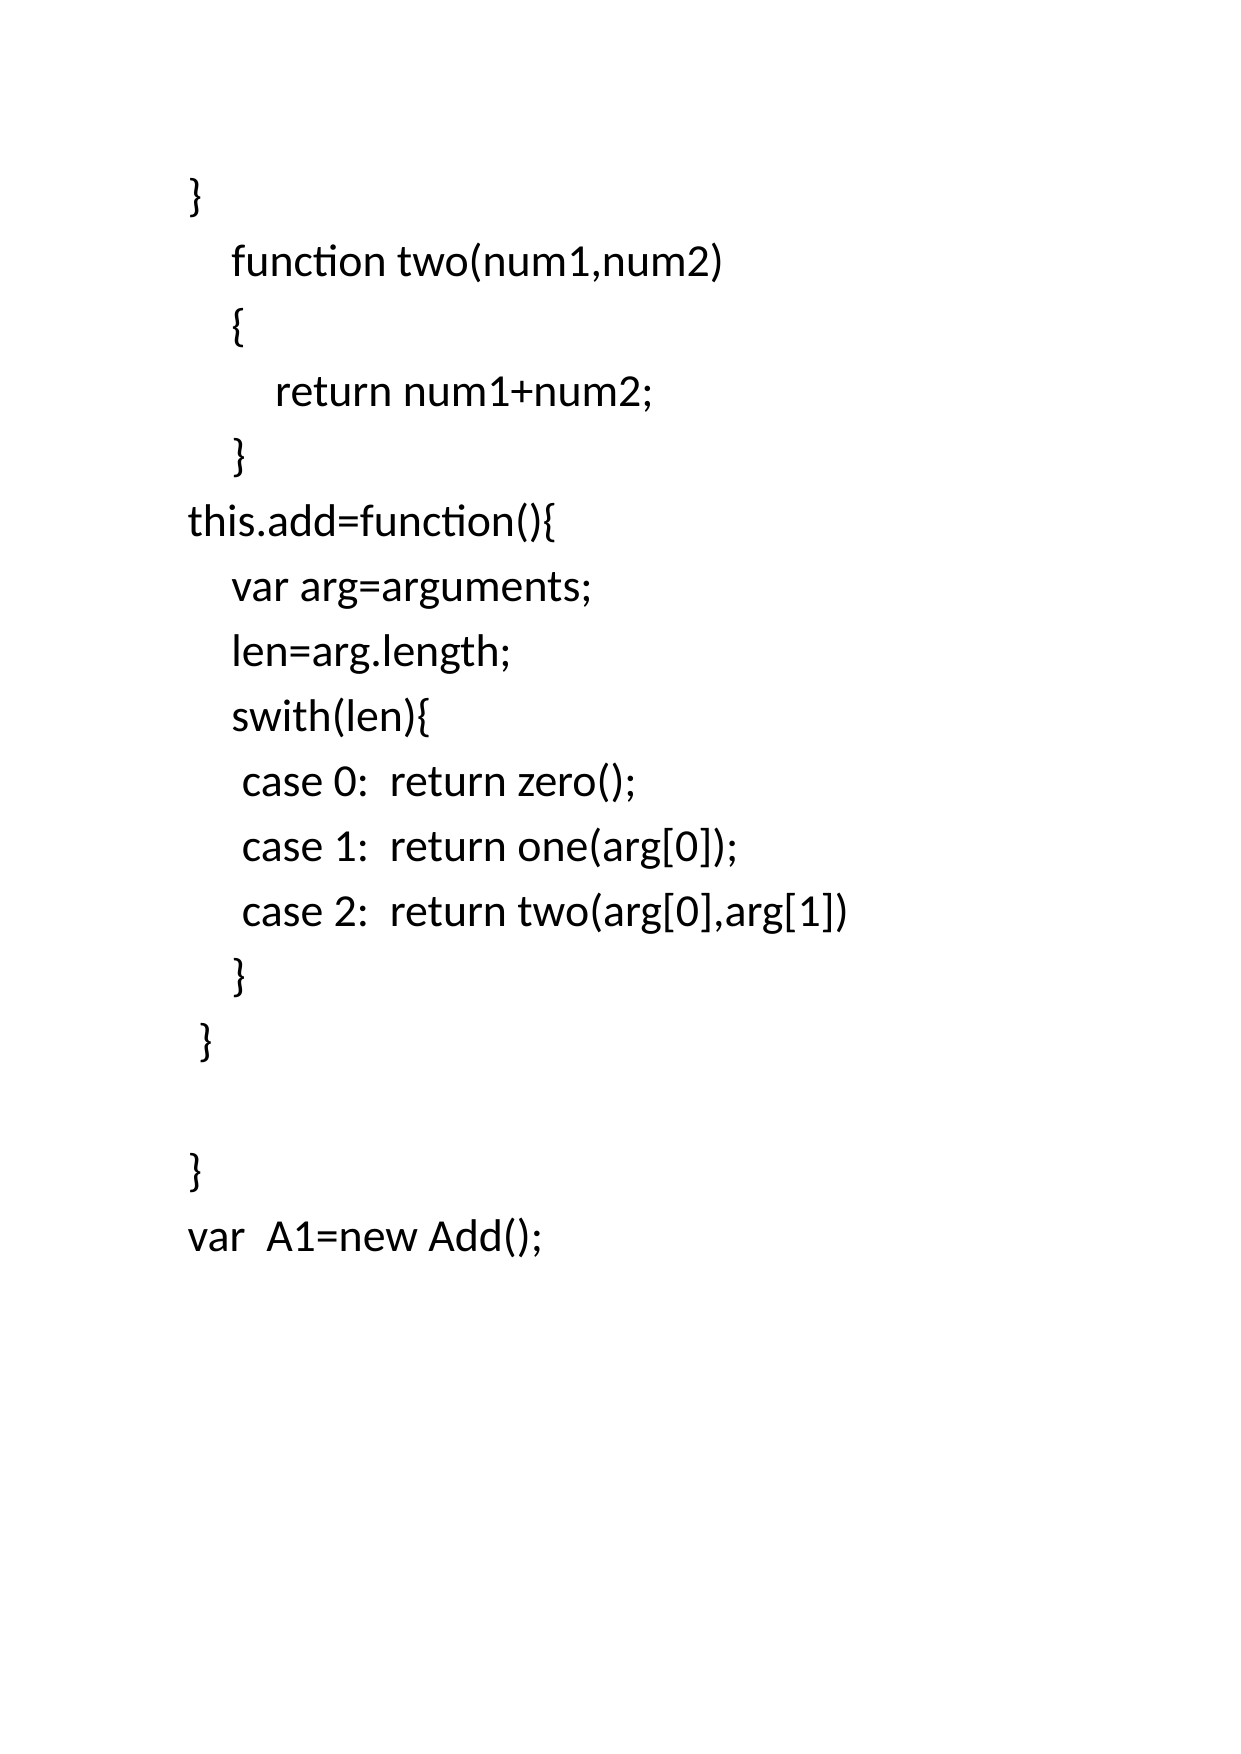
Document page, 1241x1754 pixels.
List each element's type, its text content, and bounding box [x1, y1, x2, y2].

text function two(num1,num2) [187, 227, 1053, 292]
text } [187, 942, 1053, 1007]
text } [187, 162, 1053, 227]
text this.add=function(){ [187, 487, 1053, 552]
text return num1+num2; [187, 357, 1053, 422]
text { [187, 292, 1053, 357]
text case 0: return zero(); [187, 747, 1053, 812]
text } [187, 1137, 1053, 1202]
text swith(len){ [187, 682, 1053, 747]
text } [187, 1007, 1053, 1072]
text var arg=arguments; [187, 552, 1053, 617]
text var A1=new Add(); [187, 1202, 1053, 1267]
text } [187, 422, 1053, 487]
text len=arg.length; [187, 617, 1053, 682]
text case 2: return two(arg[0],arg[1]) [187, 877, 1053, 942]
text case 1: return one(arg[0]); [187, 812, 1053, 877]
